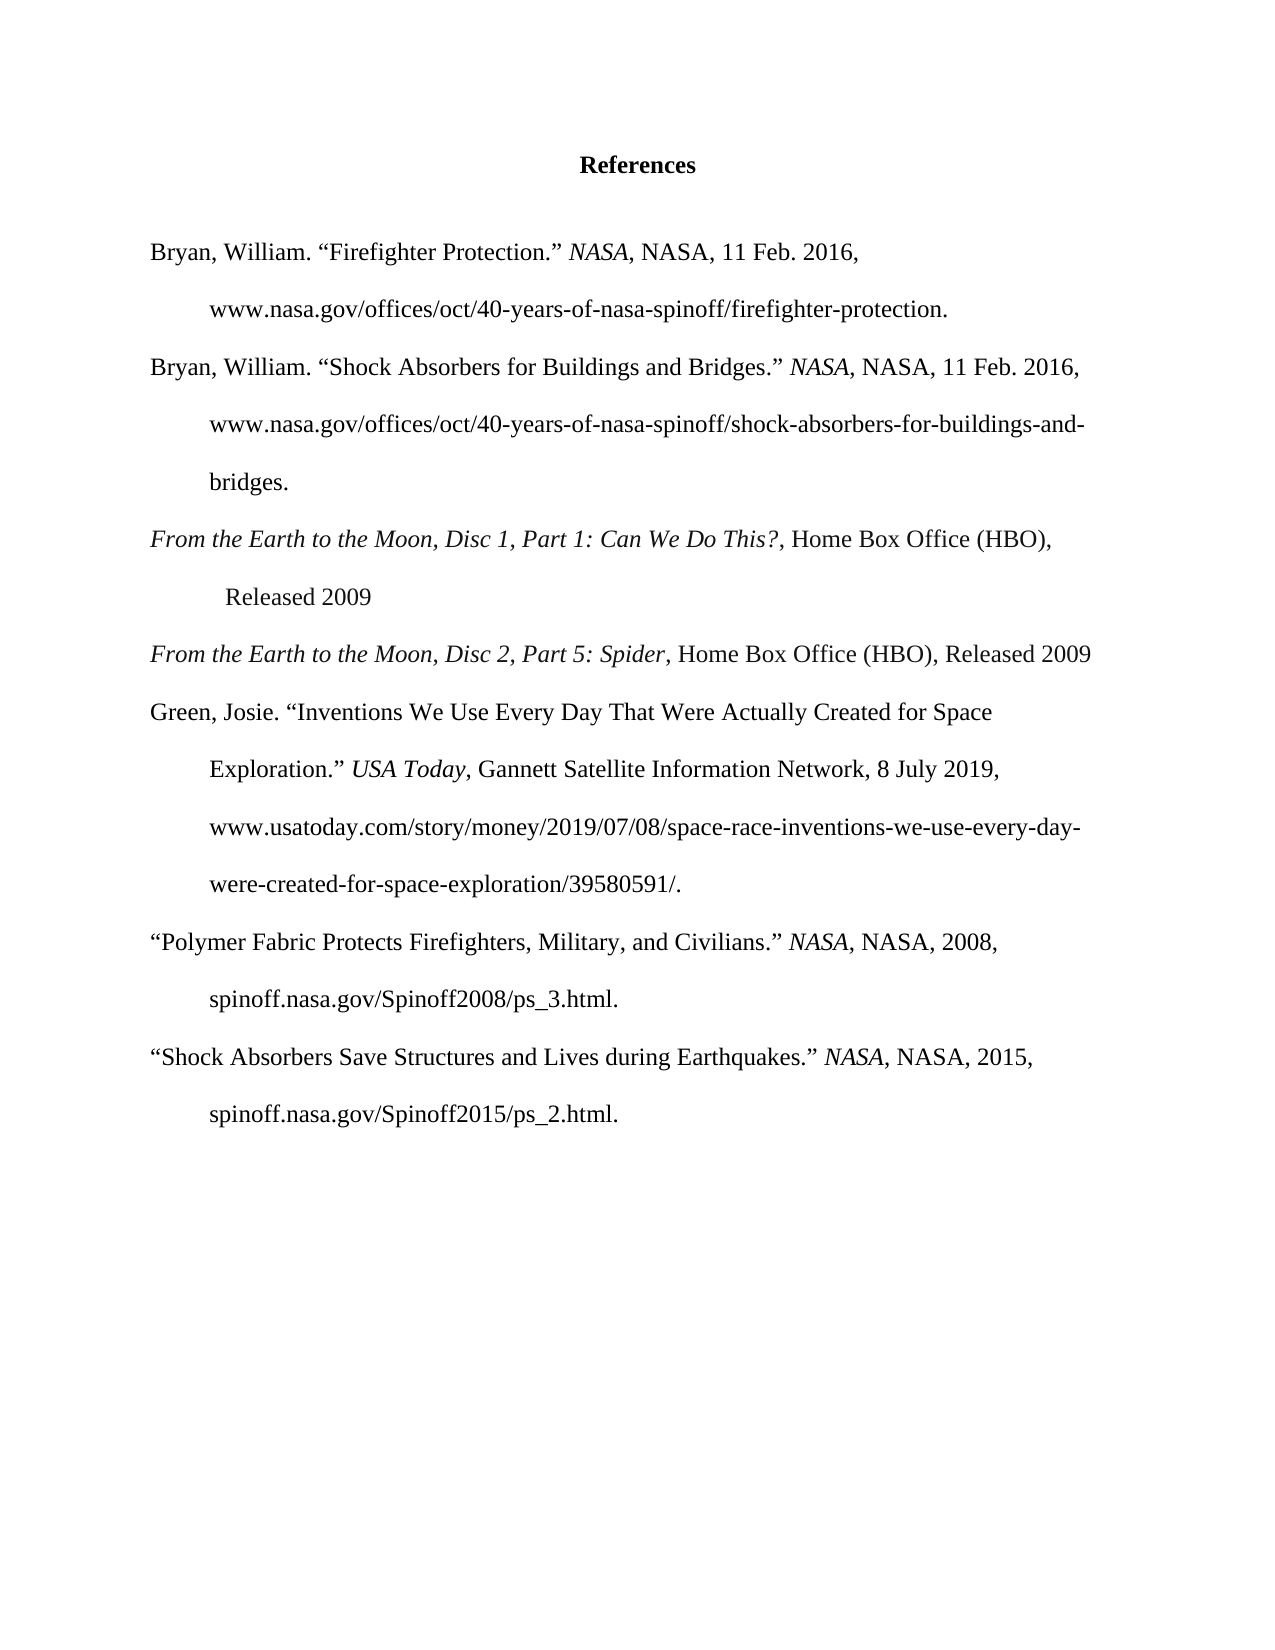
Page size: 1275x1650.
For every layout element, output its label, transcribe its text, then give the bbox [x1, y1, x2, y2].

text Bryan, William. “Shock Absorbers for Buildings and Bridges.” NASA, NASA, 11 Feb. 2016, www.nasa.gov/offices/oct/40-years-of-nasa-spinoff/shock-absorbers-for-buildings-and-bridges. [150, 352, 1125, 495]
text From the Earth to the Moon, Disc 2, Part 5: Spider, Home Box Office (HBO), Released 2009 [150, 639, 1125, 668]
text Green, Josie. “Inventions We Use Every Day That Were Actually Created for Space Exploration.” USA Today, Gannett Satellite Information Network, 8 July 2019, www.usatoday.com/story/money/2019/07/08/space-race-inventions-we-use-every-day-were-created-for-space-exploration/39580591/. [150, 697, 1125, 898]
text Bryan, William. “Firefighter Protection.” NASA, NASA, 11 Feb. 2016, www.nasa.gov/offices/oct/40-years-of-nasa-spinoff/firefighter-protection. [150, 237, 1125, 323]
text References [150, 150, 1125, 179]
text From the Earth to the Moon, Disc 1, Part 1: Can We Do This?, Home Box Office (HBO), Released 2009 [150, 524, 1125, 610]
text “Polymer Fabric Protects Firefighters, Military, and Civilians.” NASA, NASA, 2008, spinoff.nasa.gov/Spinoff2008/ps_3.html. [150, 927, 1125, 1013]
text “Shock Absorbers Save Structures and Lives during Earthquakes.” NASA, NASA, 2015, spinoff.nasa.gov/Spinoff2015/ps_2.html. [150, 1042, 1125, 1128]
